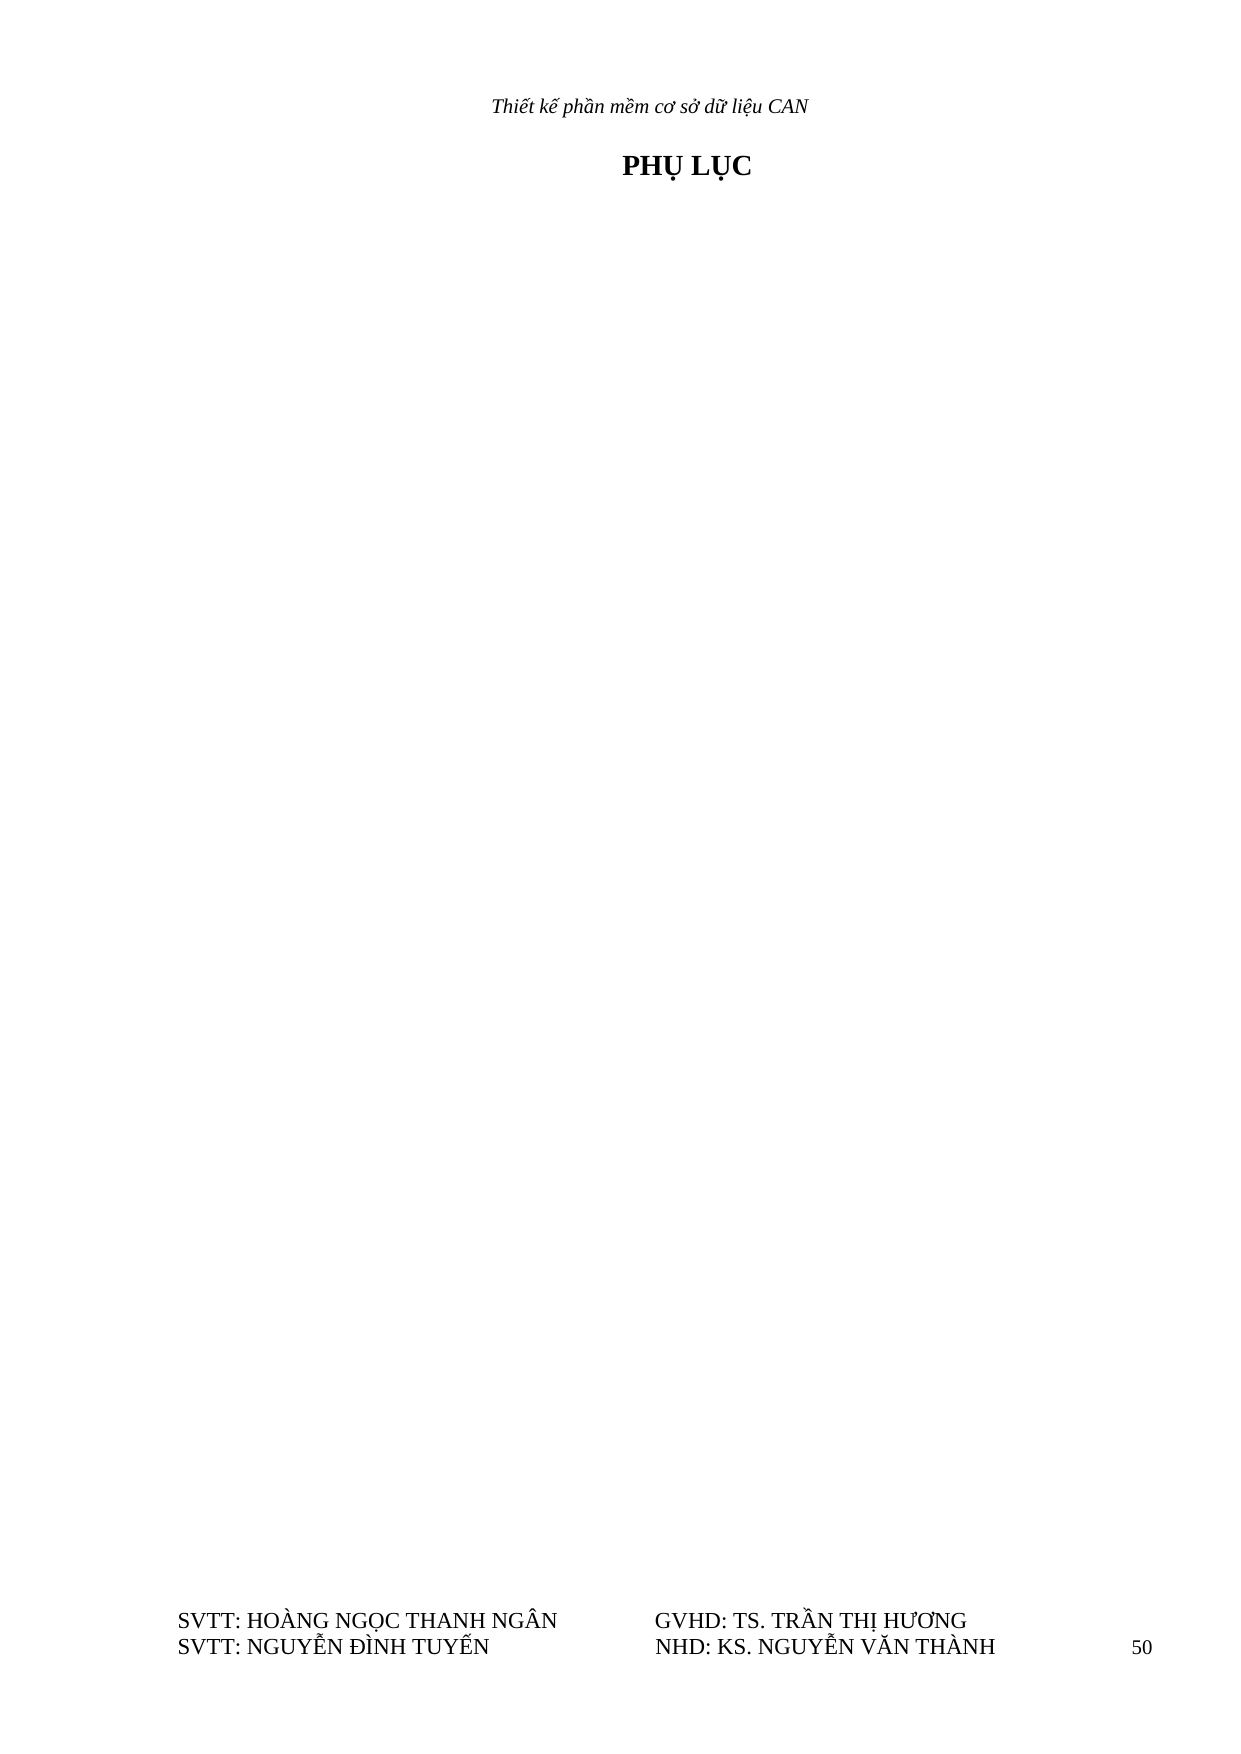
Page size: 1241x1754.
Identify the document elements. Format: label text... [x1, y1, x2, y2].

list PHỤ LỤC [252, 148, 1122, 181]
